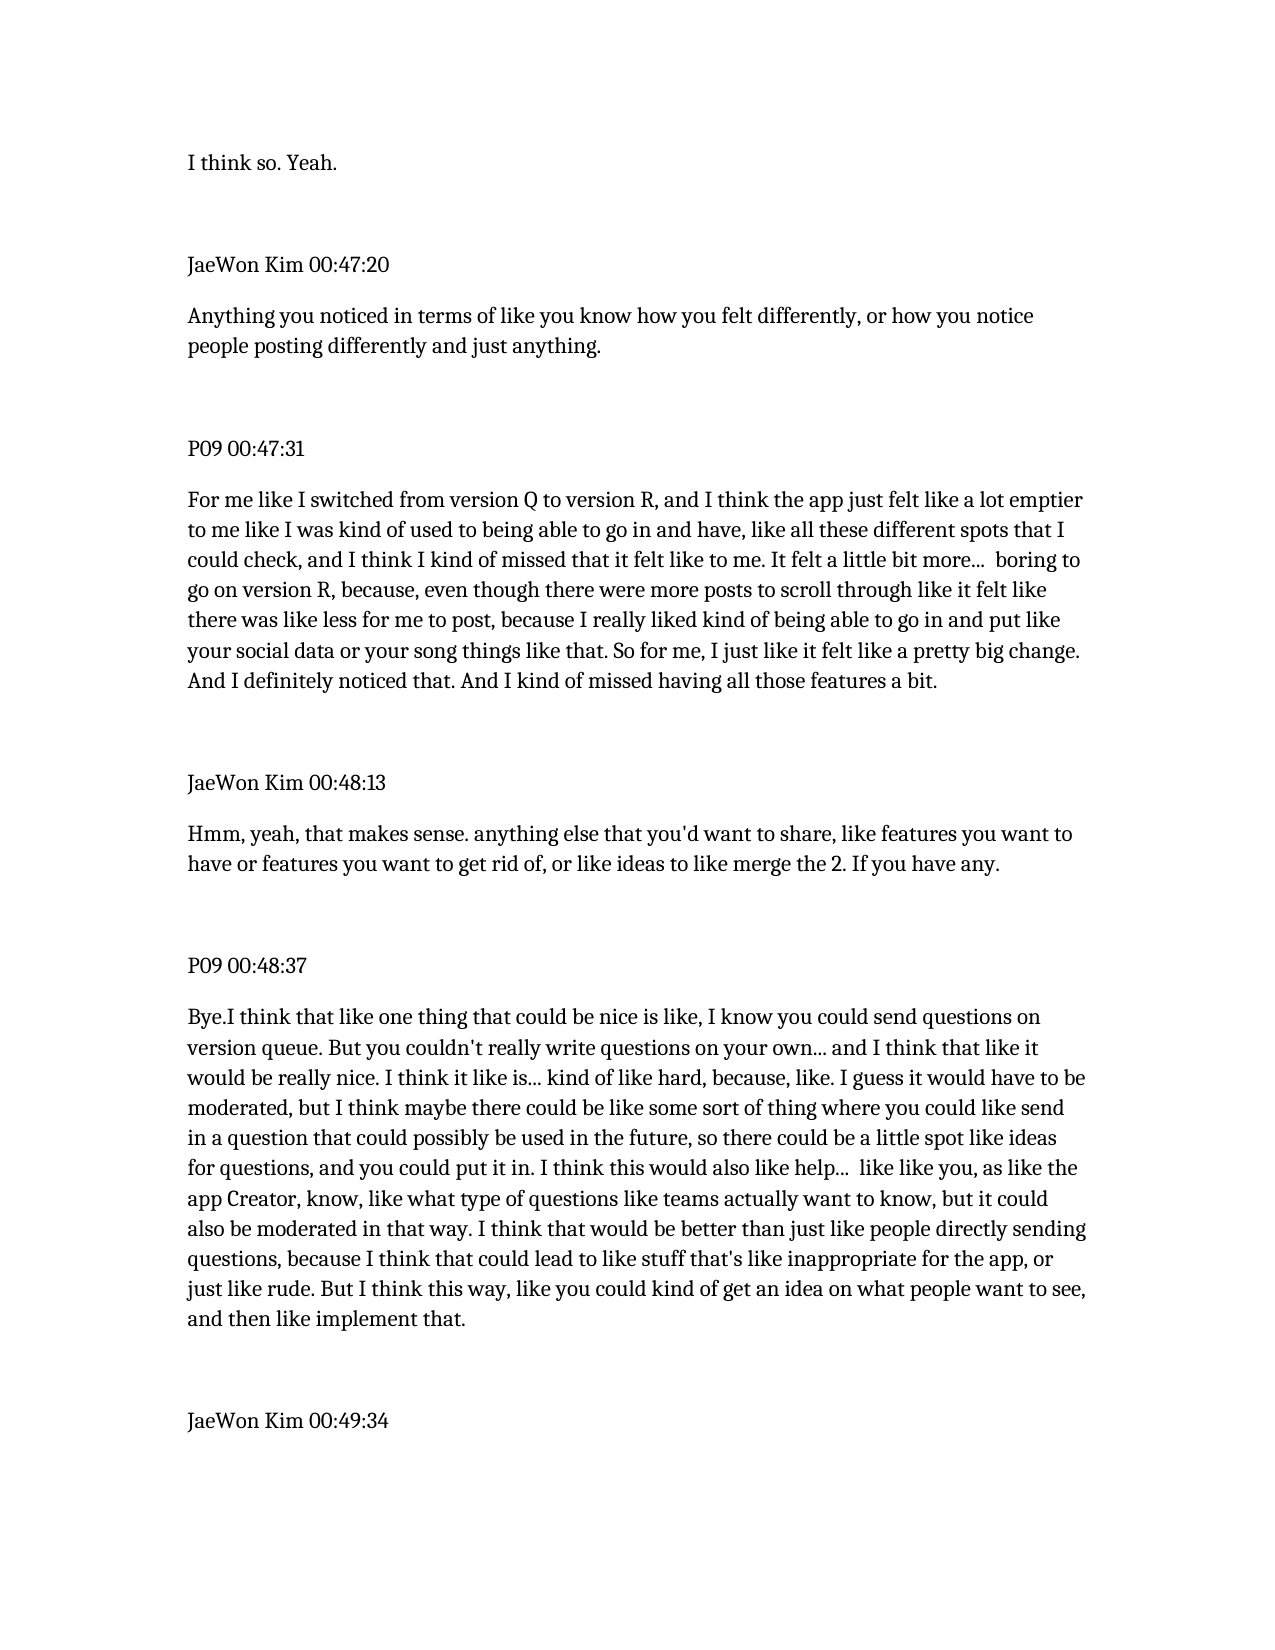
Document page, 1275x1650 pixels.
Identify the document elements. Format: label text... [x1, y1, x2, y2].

text For me like I switched from version Q to version R, and I think the app just felt like a lot emptier to me like I was kind of used to being able to go in and have, like all these different spots that I could check, and I think I kind of missed that it felt like to me. It felt a little bit more... boring to go on version R, because, even though there were more posts to scroll through like it felt like there was like less for me to post, because I really liked kind of being able to go in and put like your social data or your song things like that. So for me, I just like it felt like a pretty big change. And I definitely noticed that. And I kind of missed having all those features a bit. [187, 486, 1087, 694]
text JaeWon Kim 00:48:13 [187, 770, 1087, 796]
text JaeWon Kim 00:47:20 [187, 252, 1087, 278]
text P09 00:47:31 [187, 435, 1087, 462]
text P09 00:48:37 [187, 953, 1087, 979]
text Bye.I think that like one thing that could be nice is like, I know you could send questions on version queue. But you couldn't really write questions on your own... and I think that like it would be really nice. I think it like is... kind of like hard, because, like. I guess it would have to be moderated, but I think maybe there could be like some sort of thing where you could like send in a question that could possibly be used in the future, so there could be a little spot like ideas for questions, and you could put it in. I think this would also like help... like like you, as like the app Creator, know, like what type of questions like teams actually want to know, but it could also be moderated in that way. I think that would be better than just like people directly sending questions, because I think that could lead to like stuff that's like inappropriate for the app, or just like rude. But I think this way, like you could kind of get an idea on what people want to see, and then like implement that. [187, 1004, 1087, 1333]
text I think so. Yeah. [187, 150, 1087, 176]
text Anything you noticed in terms of like you know how you felt differently, or how you notice people posting differently and just anything. [187, 303, 1087, 360]
text Hmm, yeah, that makes sense. anything else that you'd want to share, like features you want to have or features you want to get rid of, or like ideas to like merge the 2. If you have any. [187, 821, 1087, 877]
text JaeWon Kim 00:49:34 [187, 1408, 1087, 1435]
